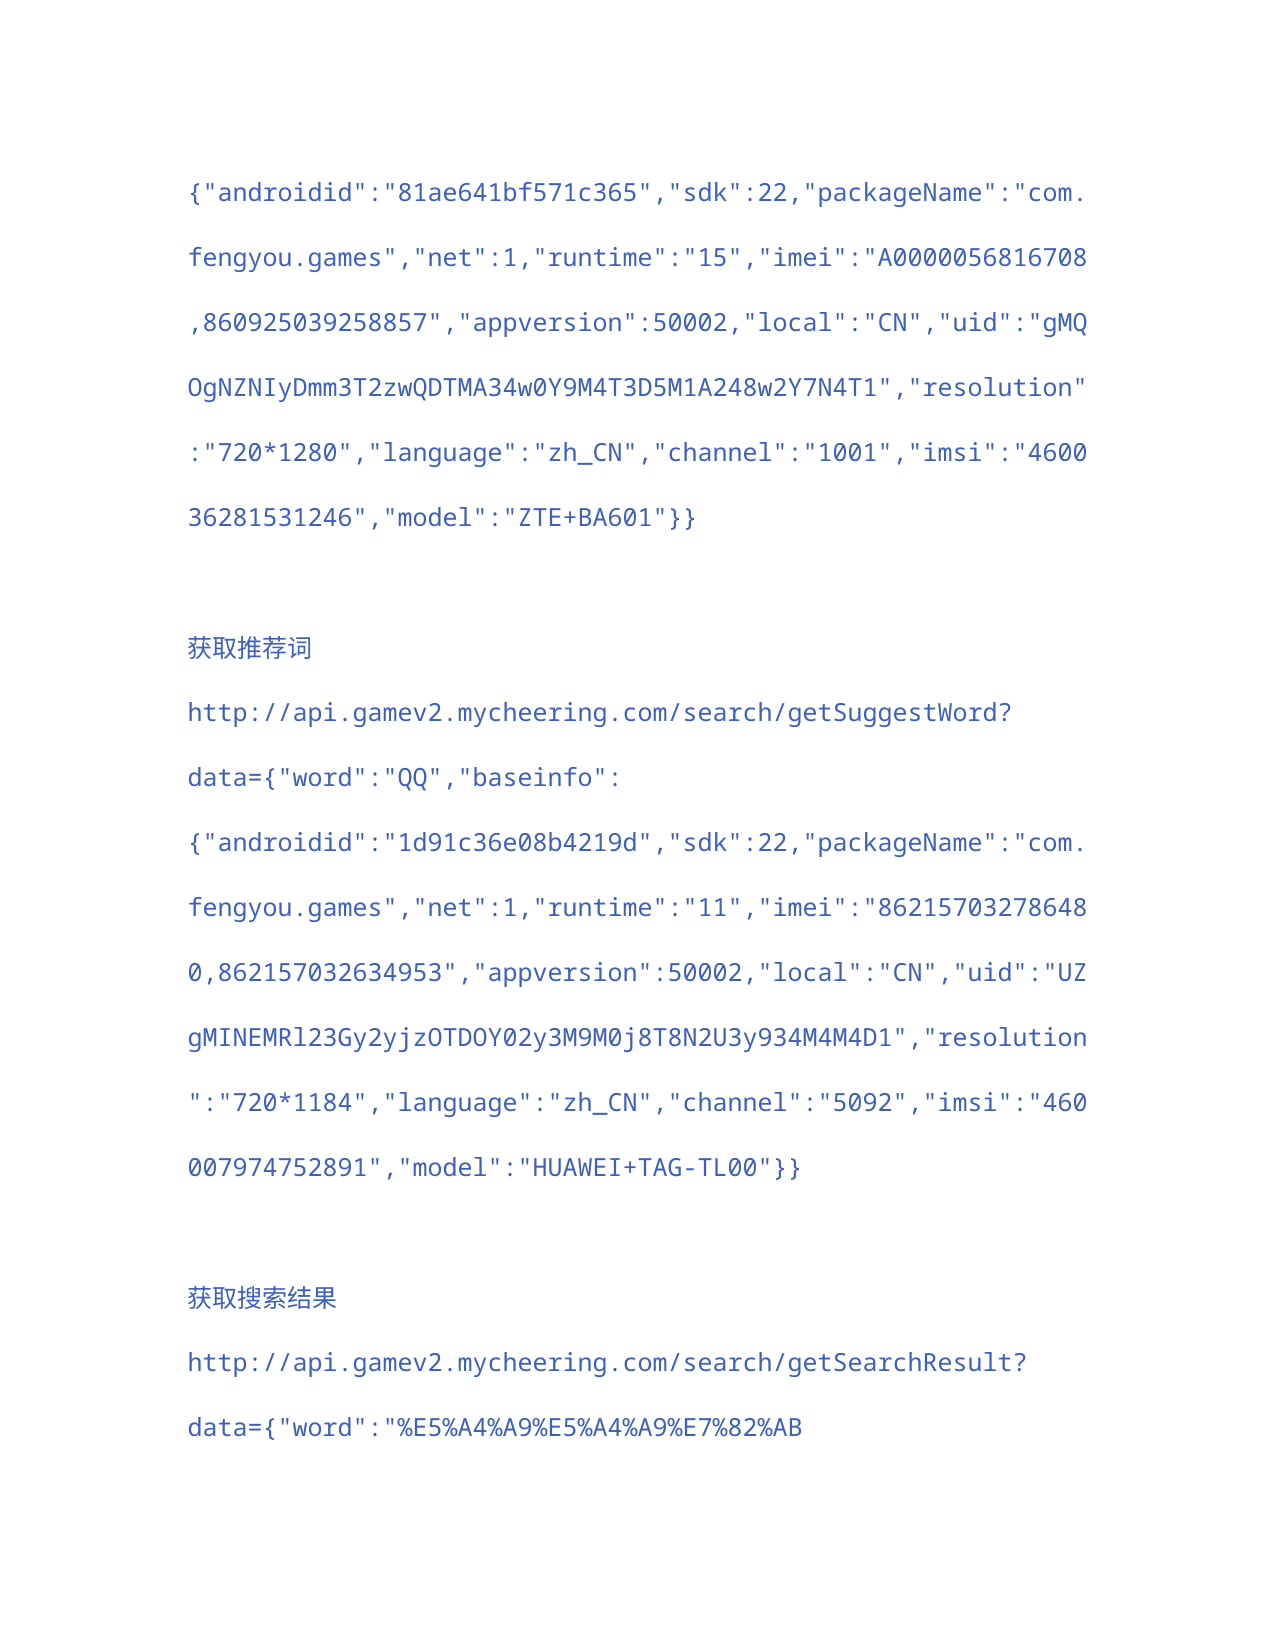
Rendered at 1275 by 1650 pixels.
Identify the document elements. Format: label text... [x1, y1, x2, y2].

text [187, 159, 1087, 549]
text 获取搜索结果 [187, 1264, 1087, 1329]
text http://api.gamev2.mycheering.com/search/getSuggestWord?data={"word":"QQ","baseinfo":{"androidid":"1d91c36e08b4219d","sdk":22,"packageName":"com.fengyou.games","net":1,"runtime":"11","imei":"862157032786480,862157032634953","appversion":50002,"local":"CN","uid":"UZgMINEMRl23Gy2yjzOTDOY02y3M9M0j8T8N2U3y934M4M4D1","resolution":"720*1184","language":"zh_CN","channel":"5092","imsi":"460007974752891","model":"HUAWEI+TAG-TL00"}} [187, 679, 1087, 1199]
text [187, 1329, 1087, 1459]
text 获取推荐词 [187, 614, 1087, 679]
